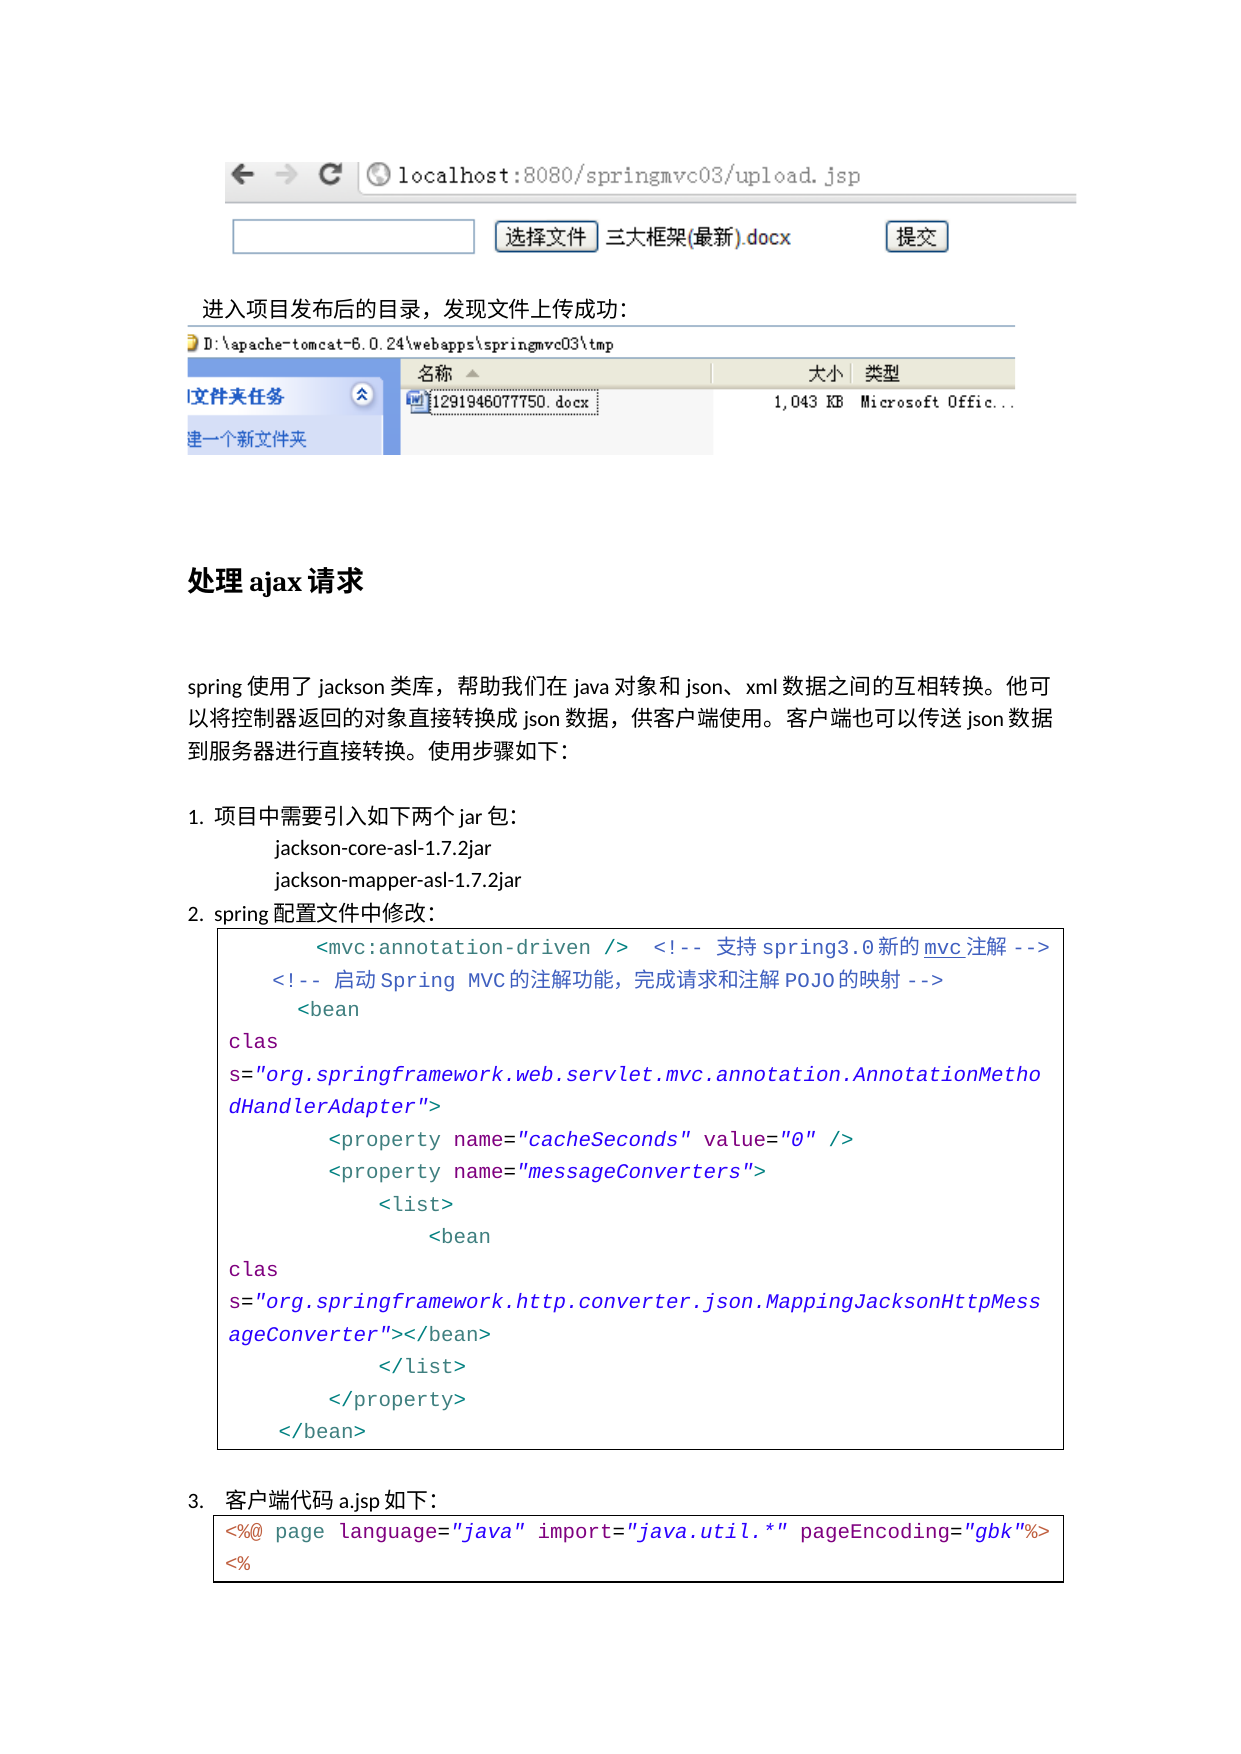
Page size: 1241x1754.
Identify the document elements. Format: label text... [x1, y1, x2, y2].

picture [187, 324, 1016, 455]
text spring使用了jackson类库，帮助我们在java对象和json、xml数据之间的互相转换。他可以将控制器返回的对象直接转换成json数据，供客户端使用。客户端也可以传送json数据到服务器进行直接转换。使用步骤如下： [187, 668, 1053, 766]
subtitle 处理ajax请求 [187, 547, 1053, 612]
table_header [214, 1516, 1063, 1581]
text 进入项目发布后的目录，发现文件上传成功： [187, 292, 1053, 324]
text jackson-core-asl-1.7.2jar [187, 831, 1053, 863]
text jackson-mapper-asl-1.7.2jar [187, 863, 1053, 896]
list 客户端代码a.jsp如下： [187, 1483, 1053, 1515]
text 2. spring配置文件中修改： [187, 896, 1053, 928]
table_header <mvc:annotation-driven /> <!-- 支持spring3.0新的mvc注解 --> <!-- 启动Spring MVC的注解功能，完成请求和注解POJO的映射 --> <bean class="org.springframework.web.servlet.mvc.annotation.AnnotationMethodHandlerAdapter"> <property name="cacheSeconds" value="0" /> <property name="messageConverters"> <list> <bean class="org.springframework.http.converter.json.MappingJacksonHttpMessageConverter"></bean> </list> </property> </bean> [218, 929, 1063, 1449]
picture [225, 162, 1077, 289]
text 1. 项目中需要引入如下两个jar包： [187, 798, 1053, 831]
